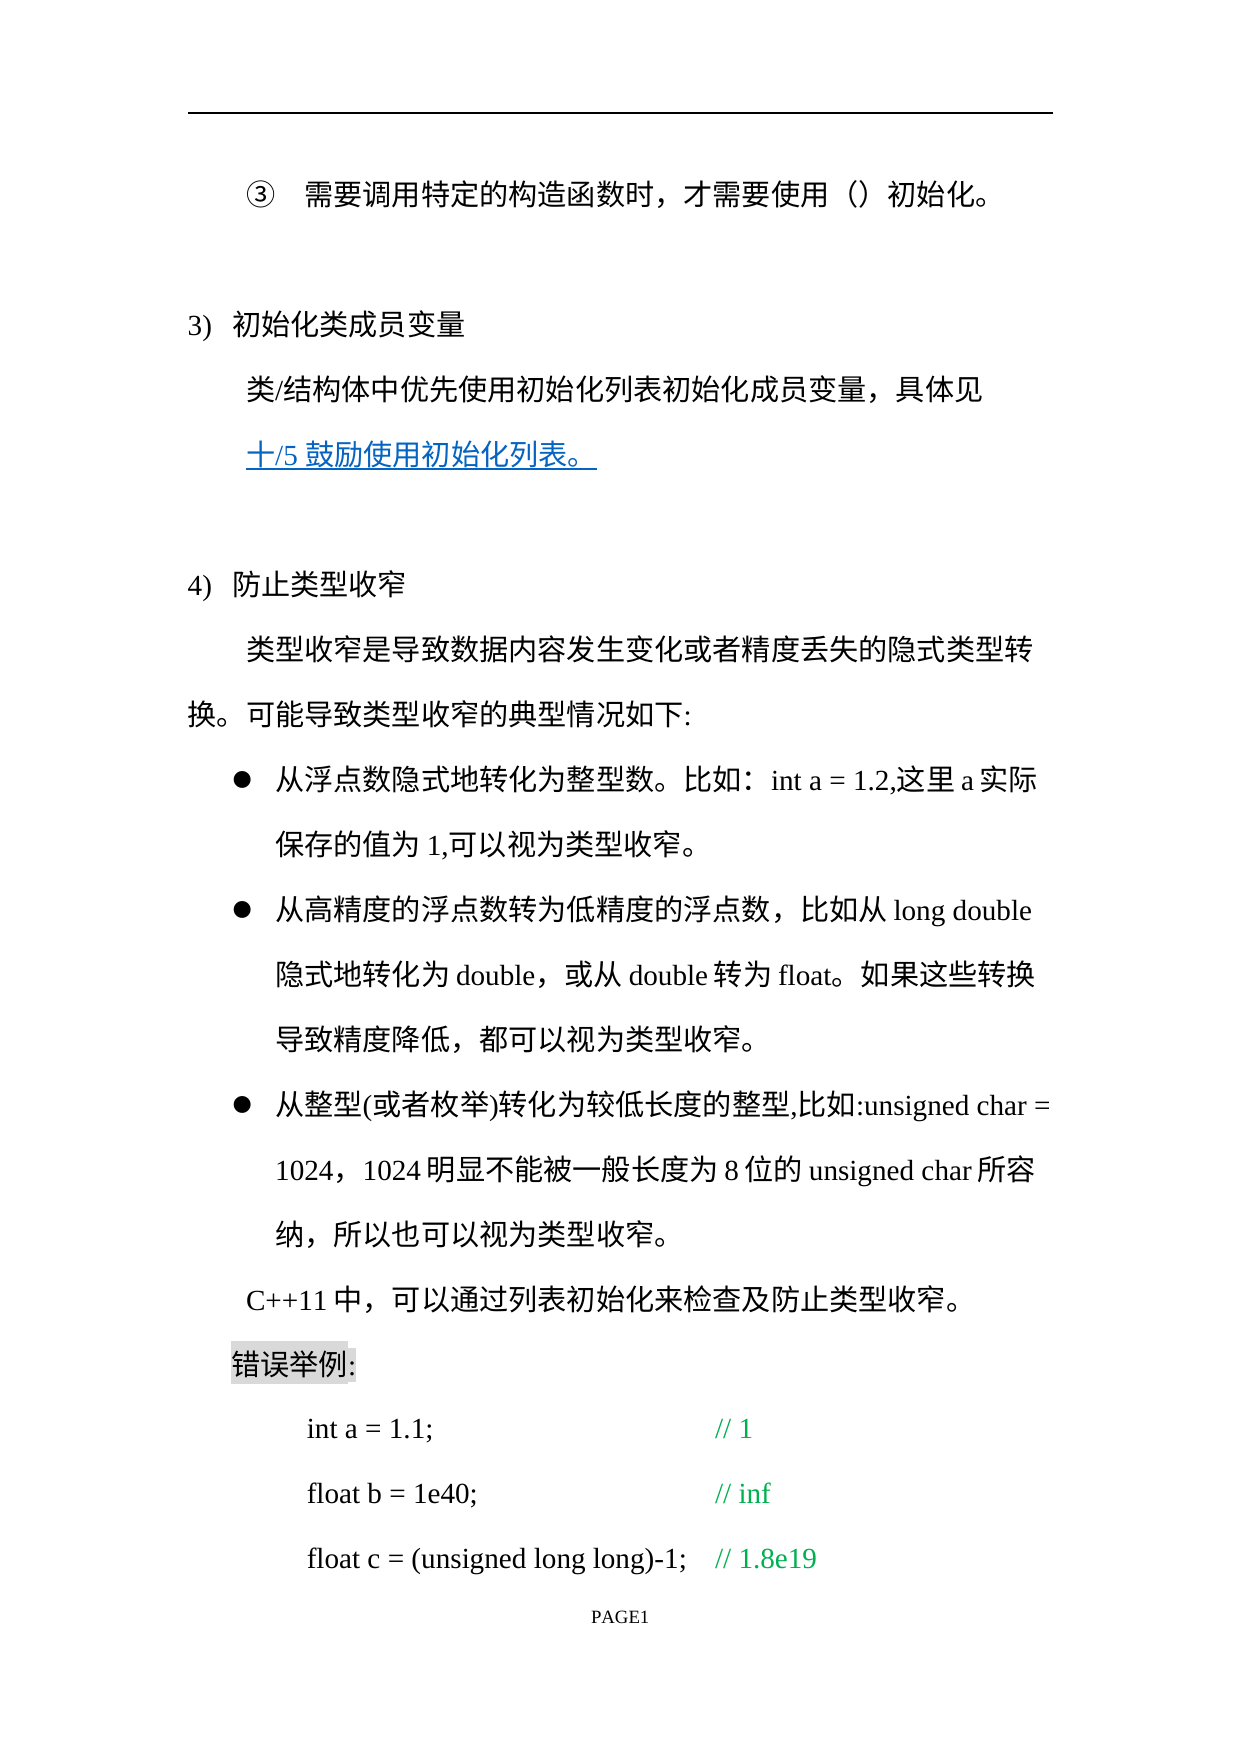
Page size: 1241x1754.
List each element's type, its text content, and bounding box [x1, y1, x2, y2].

list 类/结构体中优先使用初始化列表初始化成员变量，具体见 [187, 355, 1053, 420]
list 需要调用特定的构造函数时，才需要使用（）初始化。 [187, 160, 1053, 225]
list 十/5 鼓励使用初始化列表。 [187, 420, 1053, 485]
list C++11中，可以通过列表初始化来检查及防止类型收窄。 [187, 1265, 1053, 1330]
list 从高精度的浮点数转为低精度的浮点数，比如从long double隐式地转化为double，或从double转为float。如果这些转换导致精度降低，都可以视为类型收窄。 [231, 875, 1053, 1070]
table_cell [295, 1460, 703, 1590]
list 初始化类成员变量 [187, 290, 1053, 355]
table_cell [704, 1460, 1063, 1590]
list 错误举例: [231, 1330, 1053, 1395]
list 类型收窄是导致数据内容发生变化或者精度丢失的隐式类型转换。可能导致类型收窄的典型情况如下: [187, 615, 1053, 745]
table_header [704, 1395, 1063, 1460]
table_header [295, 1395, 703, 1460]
list 从整型(或者枚举)转化为较低长度的整型,比如:unsigned char = 1024，1024明显不能被一般长度为8位的unsigned char所容纳，所以也可以视为类型收窄。 [231, 1070, 1053, 1265]
list 从浮点数隐式地转化为整型数。比如：int a = 1.2,这里a实际保存的值为1,可以视为类型收窄。 [231, 745, 1053, 875]
list 防止类型收窄 [187, 550, 1053, 615]
